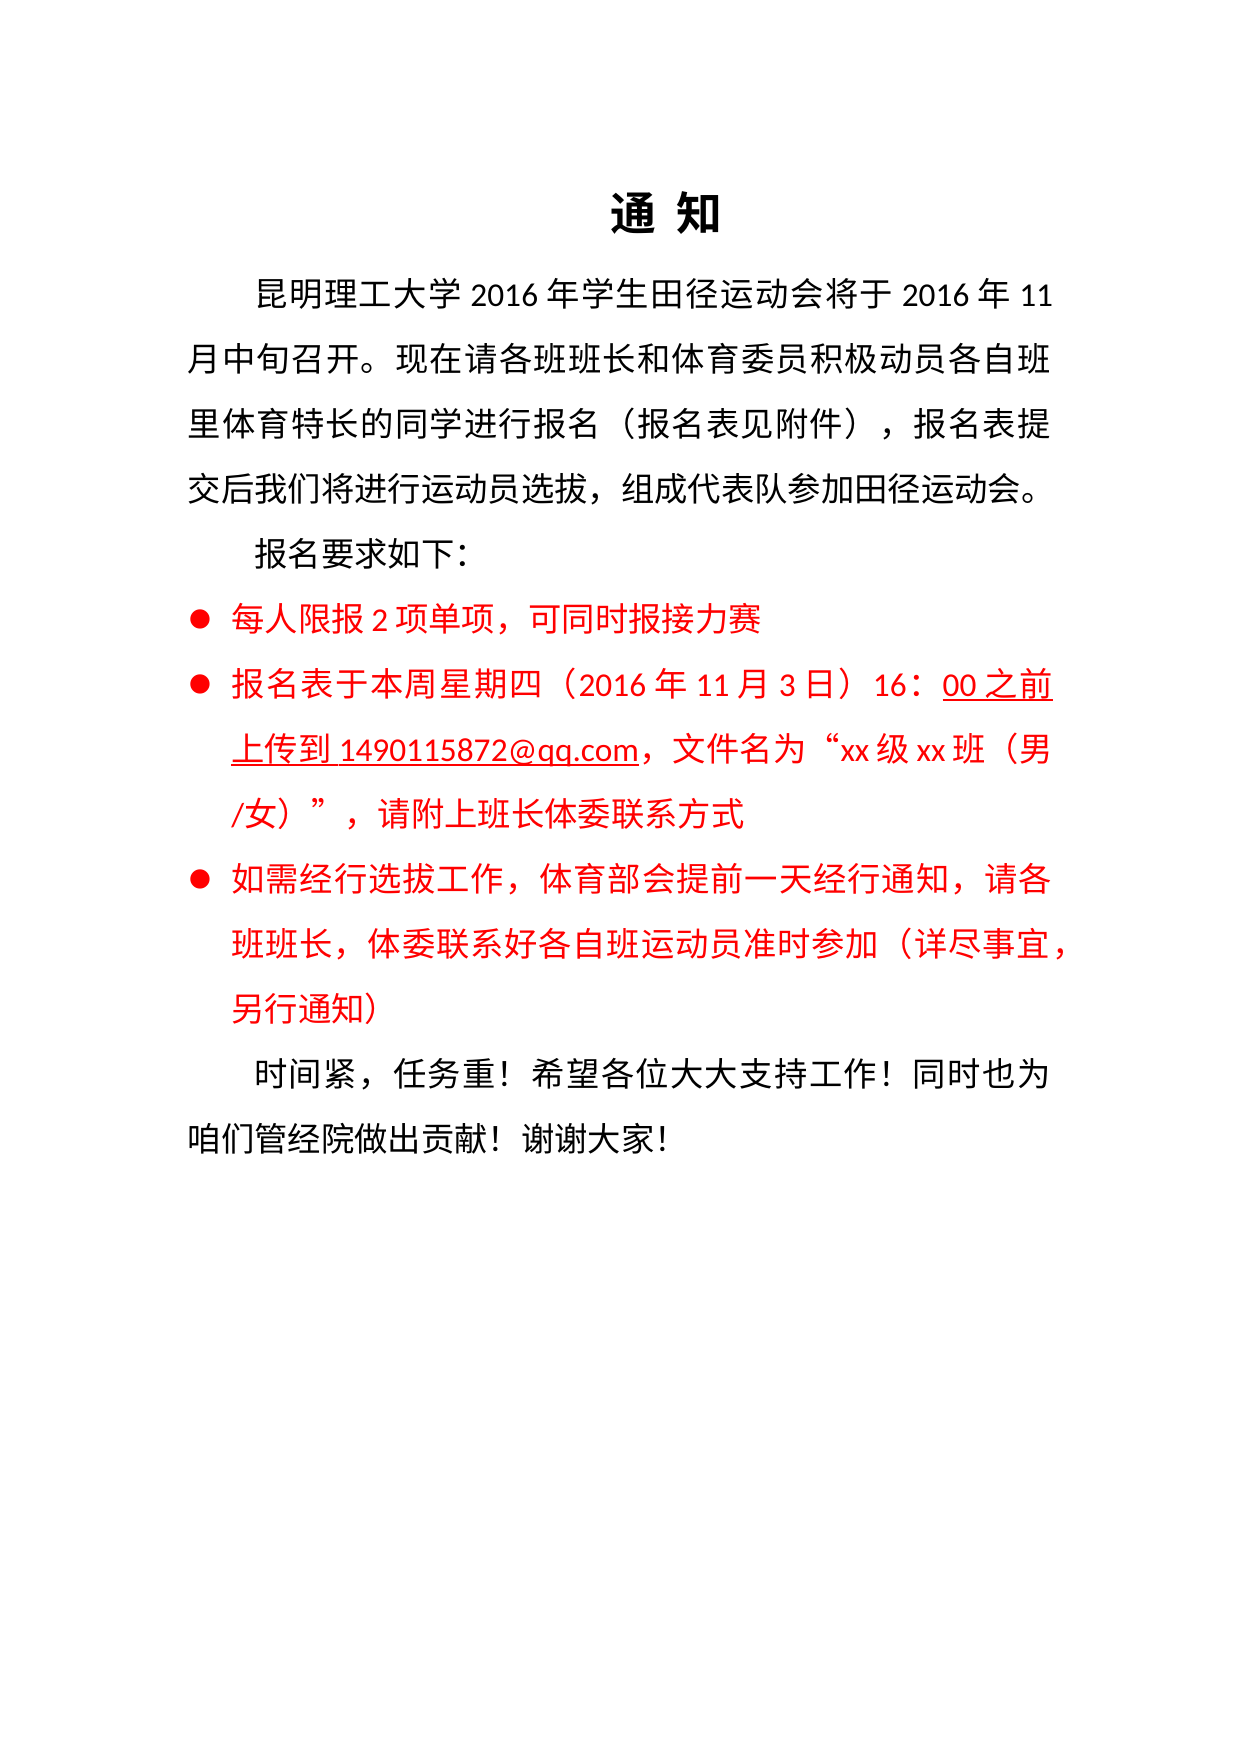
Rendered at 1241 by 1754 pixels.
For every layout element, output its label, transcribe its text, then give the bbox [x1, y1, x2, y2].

list 报名表于本周星期四（2016年11月3日）16：00之前上传到1490115872@qq.com，文件名为“xx级xx班（男/女）”，请附上班长体委联系方式 [187, 649, 1053, 844]
text 昆明理工大学2016年学生田径运动会将于2016年11月中旬召开。现在请各班班长和体育委员积极动员各自班里体育特长的同学进行报名（报名表见附件），报名表提交后我们将进行运动员选拔，组成代表队参加田径运动会。 [187, 259, 1053, 519]
list 每人限报2项单项，可同时报接力赛 [187, 584, 1053, 649]
text 时间紧，任务重！希望各位大大支持工作！同时也为咱们管经院做出贡献！谢谢大家！ [187, 1039, 1053, 1169]
text 通 知 [187, 162, 1053, 259]
text 报名要求如下： [187, 519, 1053, 584]
list 如需经行选拔工作，体育部会提前一天经行通知，请各班班长，体委联系好各自班运动员准时参加（详尽事宜，另行通知） [187, 844, 1053, 1039]
